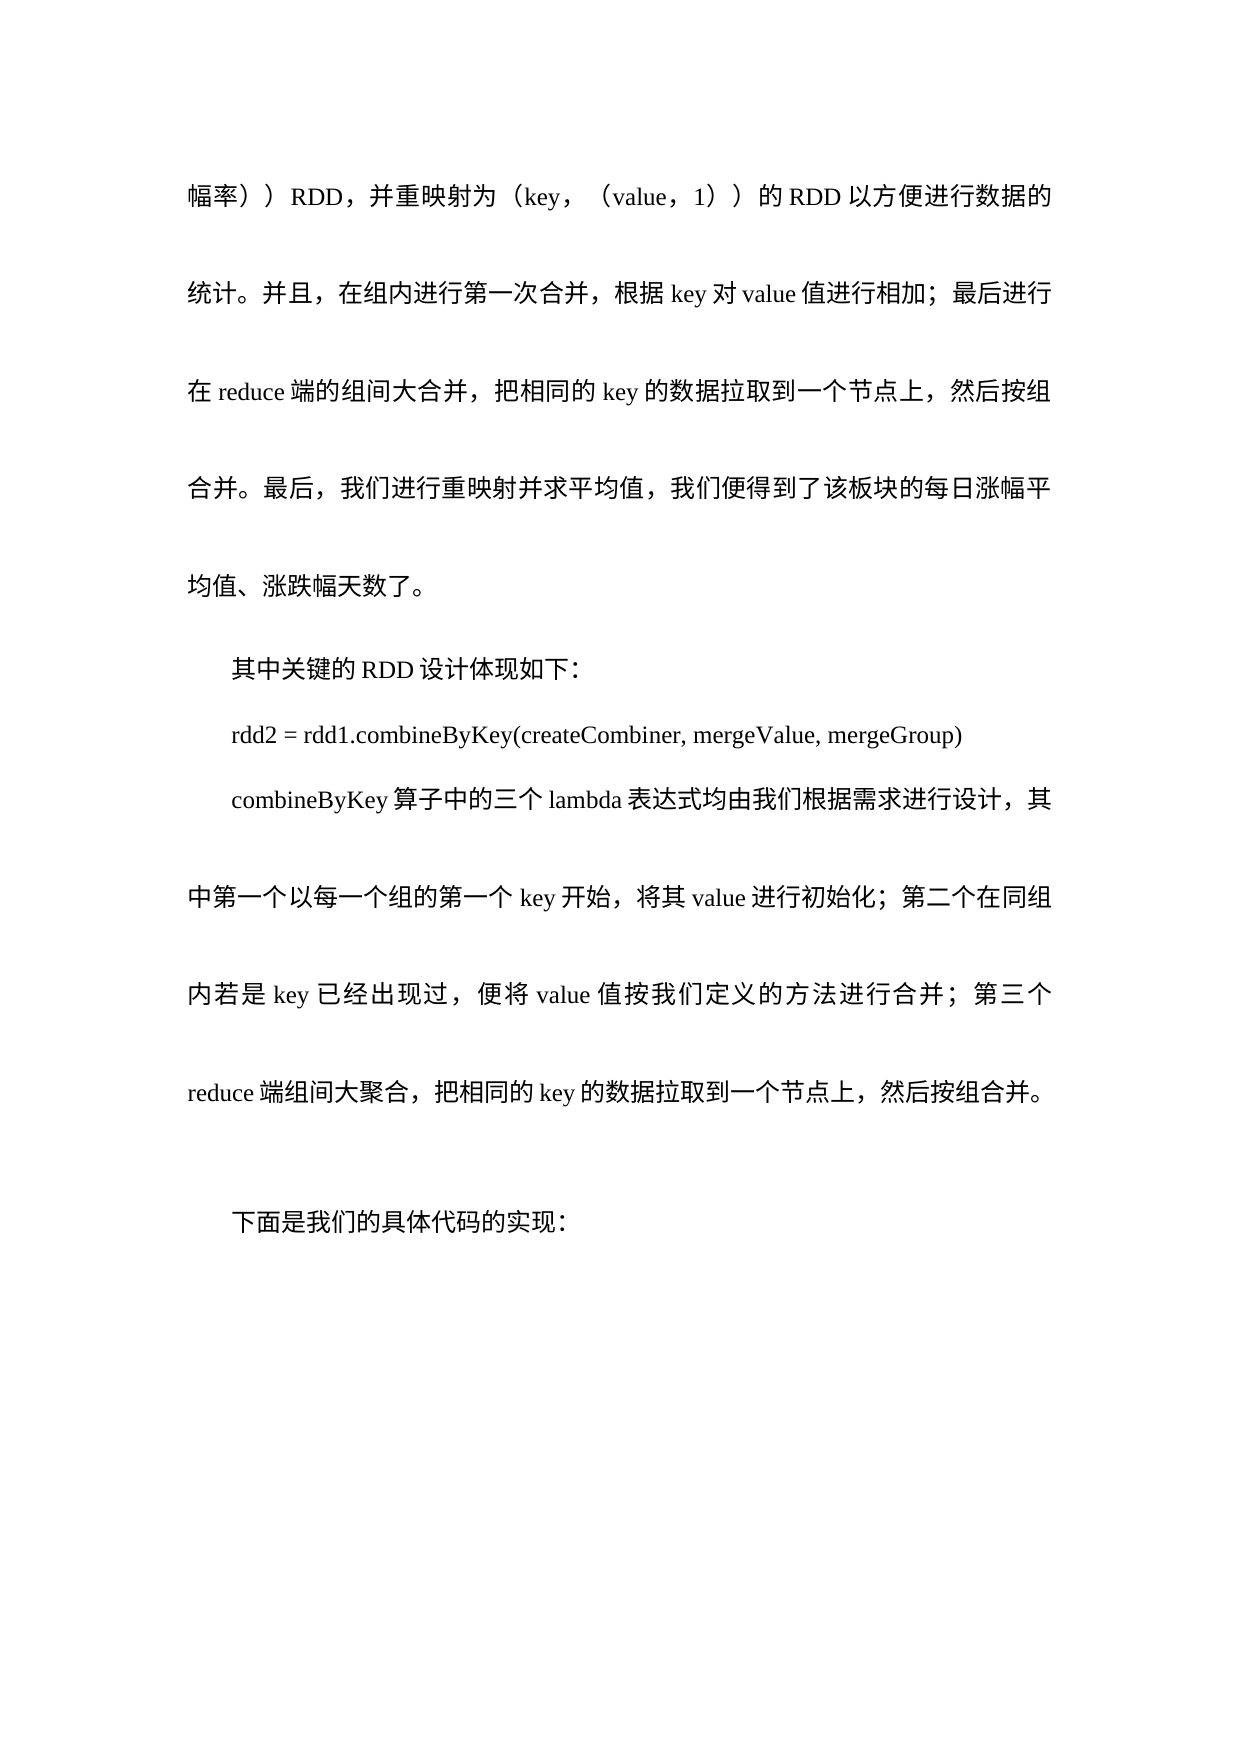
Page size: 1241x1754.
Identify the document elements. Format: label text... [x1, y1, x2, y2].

text combineByKey算子中的三个lambda表达式均由我们根据需求进行设计，其中第一个以每一个组的第一个key开始，将其value进行初始化；第二个在同组内若是key已经出现过，便将value值按我们定义的方法进行合并；第三个reduce端组间大聚合，把相同的key的数据拉取到一个节点上，然后按组合并。 [187, 765, 1053, 1123]
text 下面是我们的具体代码的实现： [187, 1188, 1053, 1253]
text 其中关键的RDD设计体现如下： [187, 635, 1053, 700]
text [187, 162, 1053, 617]
text rdd2 = rdd1.combineByKey(createCombiner, mergeValue, mergeGroup) [187, 718, 1053, 751]
